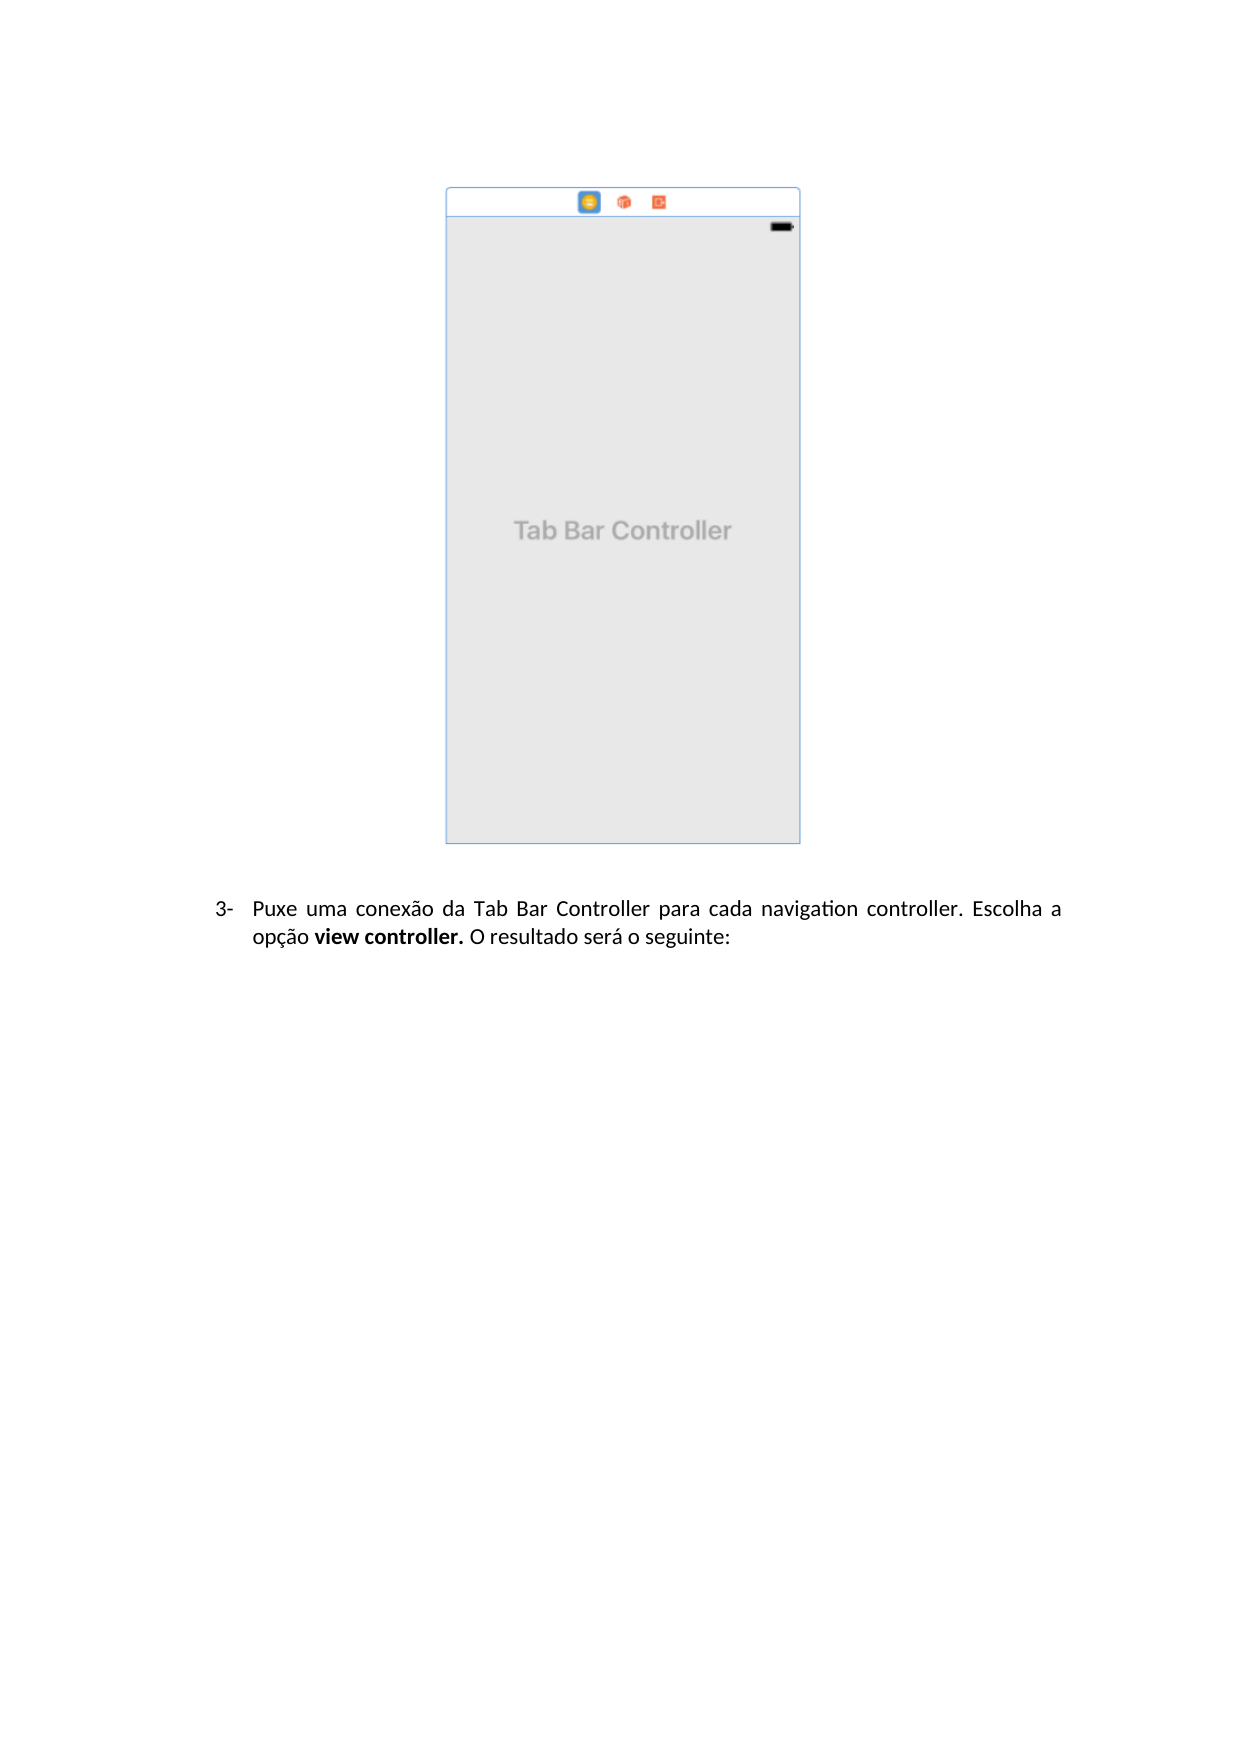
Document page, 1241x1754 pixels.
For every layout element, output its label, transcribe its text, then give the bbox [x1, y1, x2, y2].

picture [407, 147, 834, 882]
list Puxe uma conexão da Tab Bar Controller para cada navigation controller. Escolha a opção view controller. O resultado será o seguinte: [215, 894, 1063, 950]
